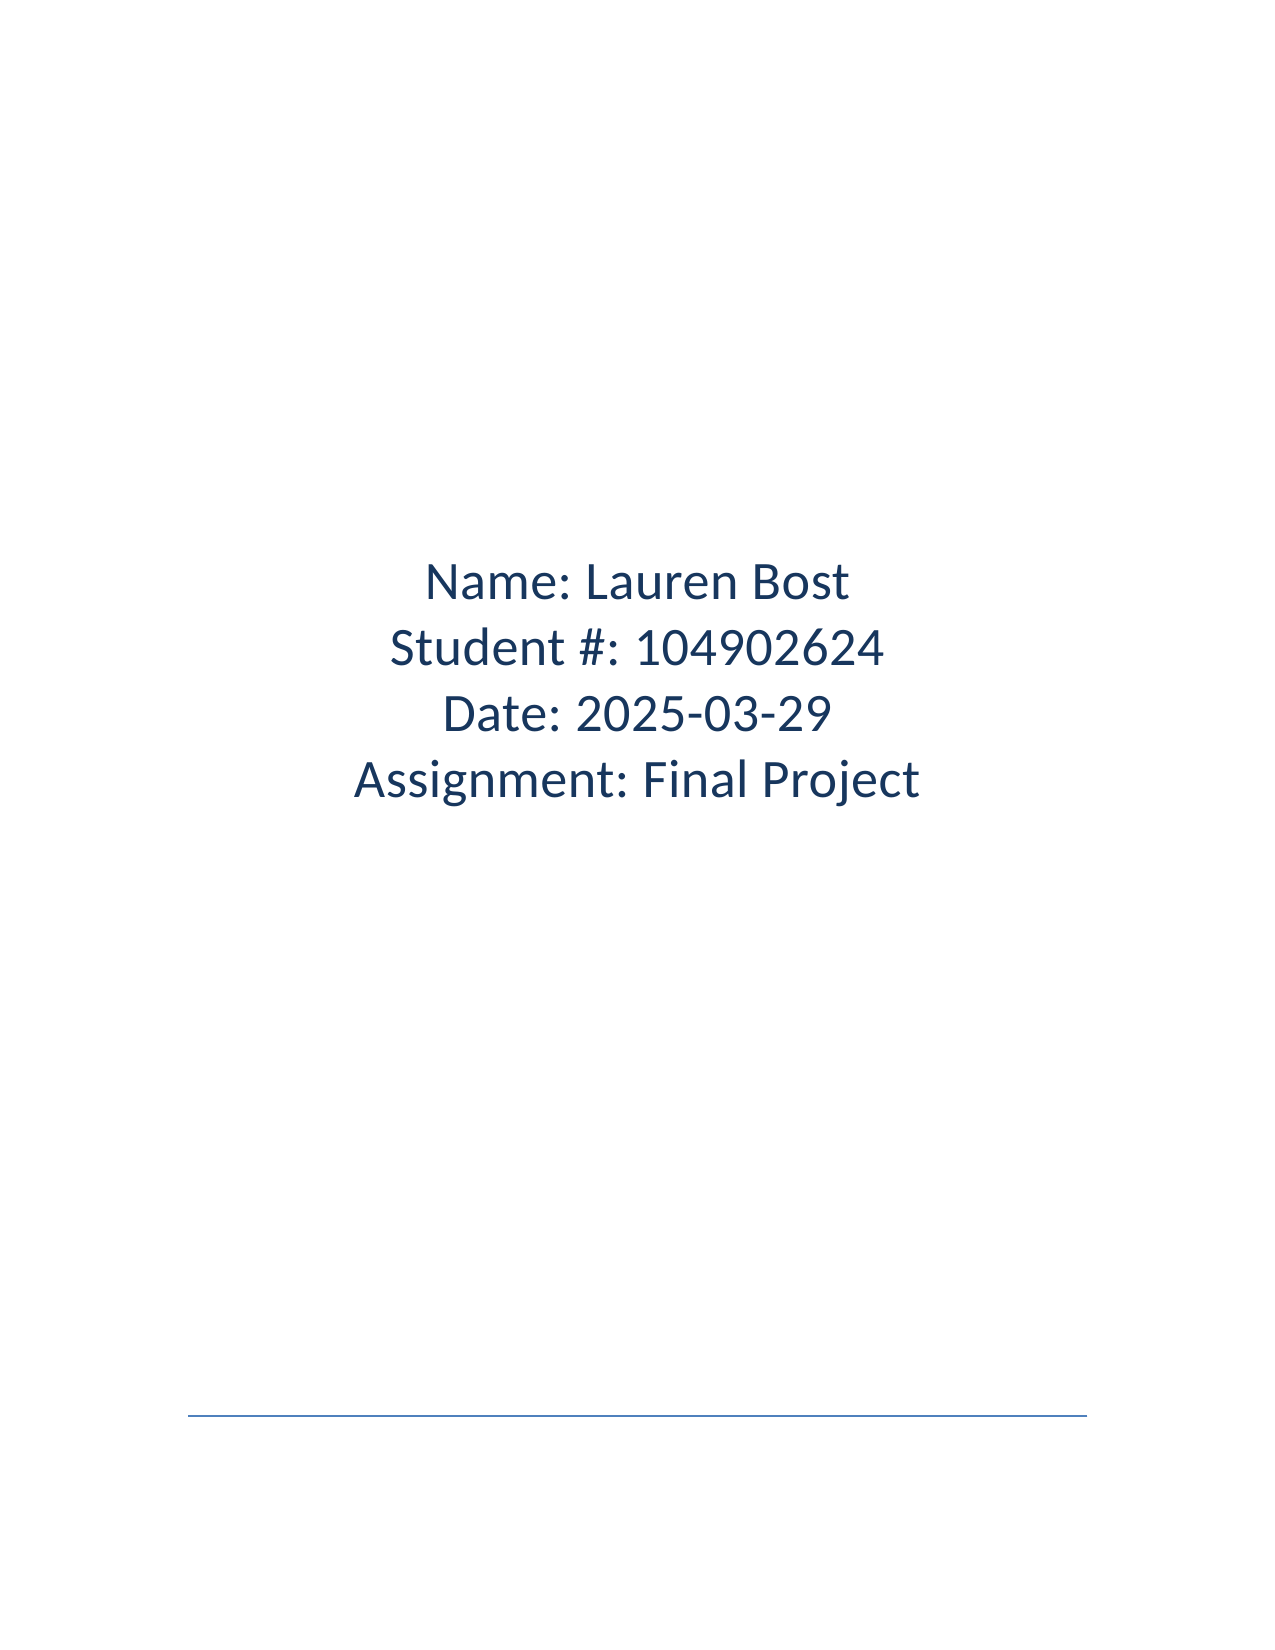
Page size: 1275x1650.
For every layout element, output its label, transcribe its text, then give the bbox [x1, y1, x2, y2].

title Student #: 104902624 [187, 613, 1087, 679]
title Assignment: Final Project [187, 745, 1087, 811]
title Name: Lauren Bost [187, 547, 1087, 613]
title Date: 2025-03-29 [187, 679, 1087, 745]
